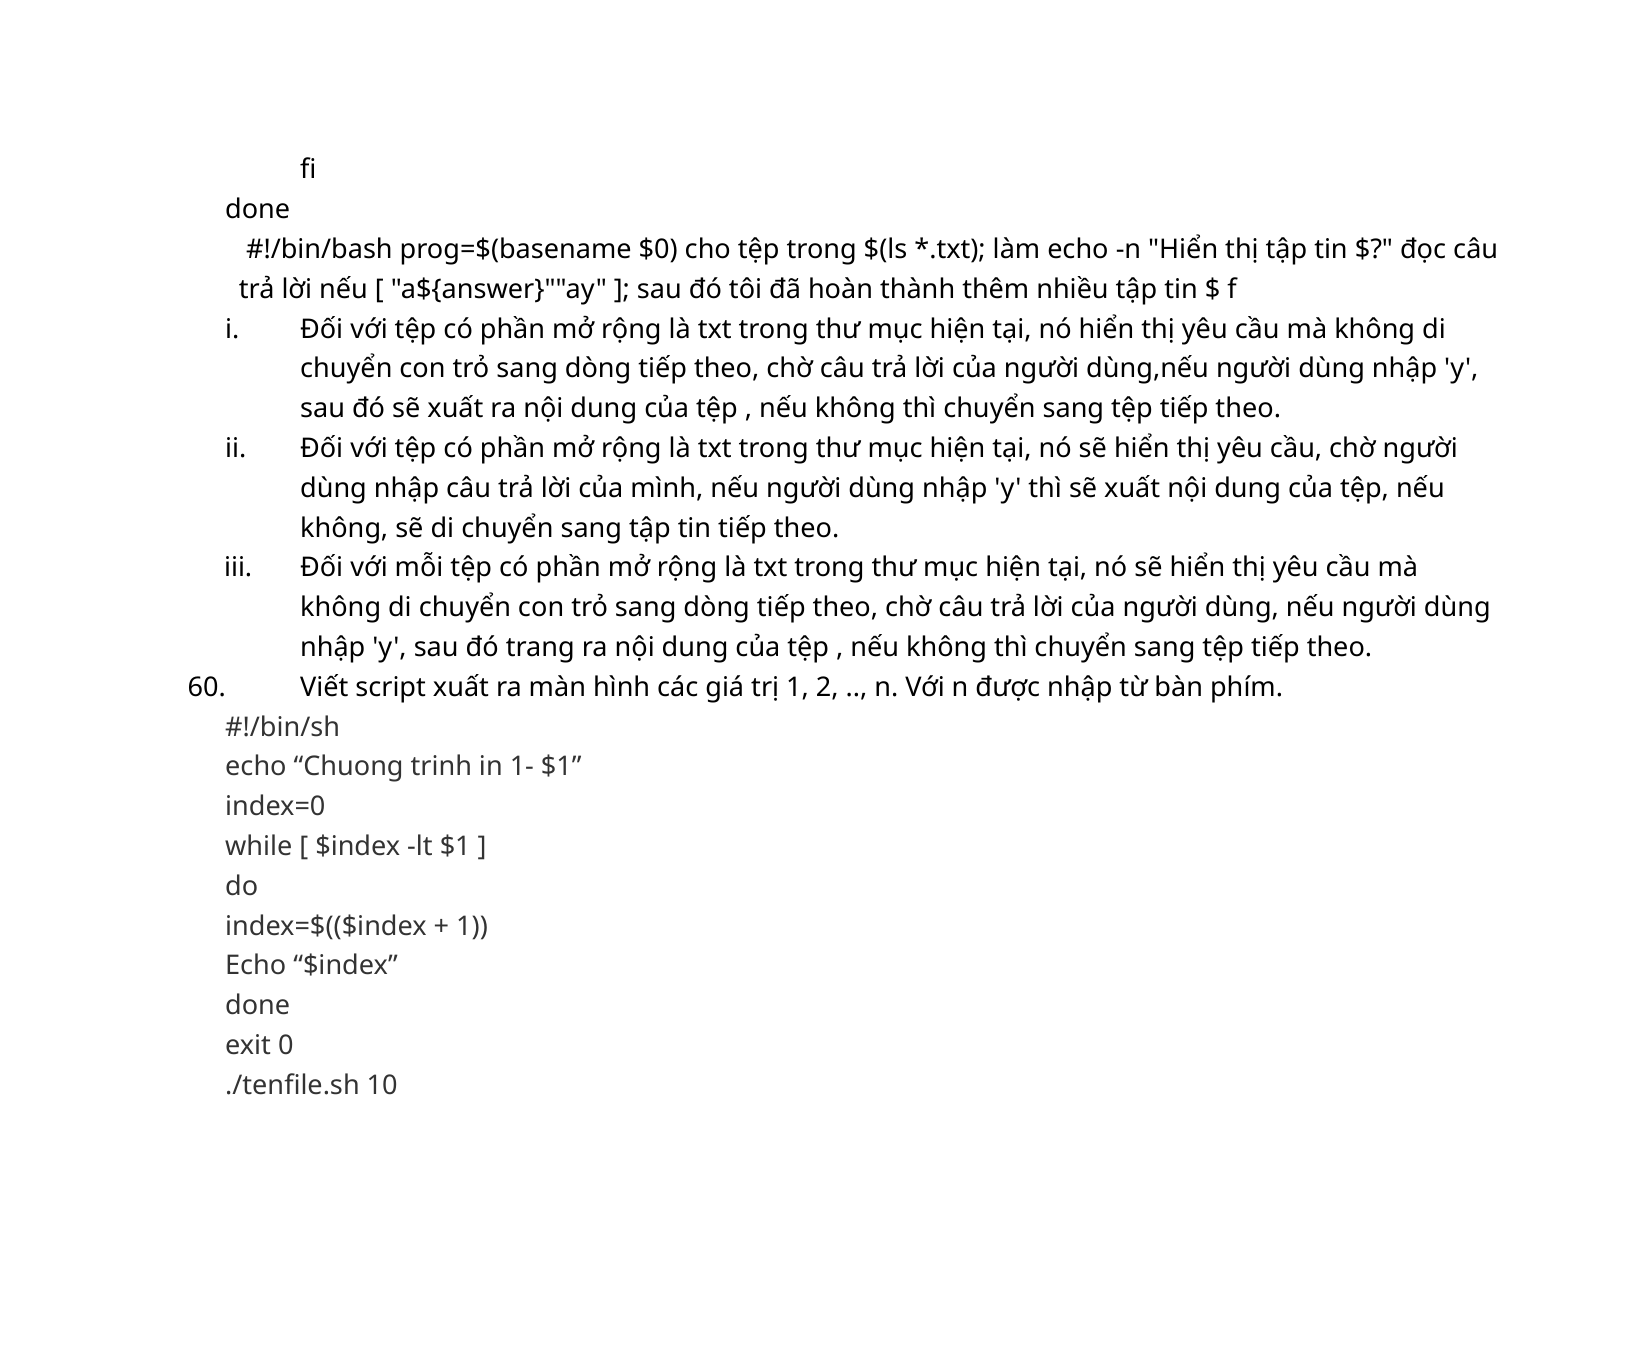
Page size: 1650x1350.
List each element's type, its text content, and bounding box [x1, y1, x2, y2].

list Đối với mỗi tệp có phần mở rộng là txt trong thư mục hiện tại, nó sẽ hiển thị yêu cầu mà không di chuyển con trỏ sang dòng tiếp theo, chờ câu trả lời của người dùng, nếu người dùng nhập 'y', sau đó trang ra nội dung của tệp , nếu không thì chuyển sang tệp tiếp theo. [224, 548, 1500, 664]
list Viết script xuất ra màn hình các giá trị 1, 2, .., n. Với n được nhập từ bàn phím. [187, 667, 1500, 704]
list Echo “$index” done exit 0 ./tenfile.sh 10 [225, 946, 1500, 1102]
text #!/bin/bash prog=$(basename $0) cho tệp trong $(ls *.txt); làm echo -n "Hiển thị tập tin $?" đọc câu trả lời nếu [ "a${answer}""ay" ]; sau đó tôi đã hoàn thành thêm nhiều tập tin $ f [239, 229, 1500, 306]
list #!/bin/sh echo “Chuong trinh in 1- $1” index=0 while [ $index -lt $1 ] do index=$(($index + 1)) [225, 707, 1500, 943]
list Đối với tệp có phần mở rộng là txt trong thư mục hiện tại, nó sẽ hiển thị yêu cầu, chờ người dùng nhập câu trả lời của mình, nếu người dùng nhập 'y' thì sẽ xuất nội dung của tệp, nếu không, sẽ di chuyển sang tập tin tiếp theo. [225, 428, 1500, 545]
text fi [225, 150, 1500, 187]
text done [150, 190, 1500, 227]
list Đối với tệp có phần mở rộng là txt trong thư mục hiện tại, nó hiển thị yêu cầu mà không di chuyển con trỏ sang dòng tiếp theo, chờ câu trả lời của người dùng,nếu người dùng nhập 'y', sau đó sẽ xuất ra nội dung của tệp , nếu không thì chuyển sang tệp tiếp theo. [225, 309, 1500, 426]
